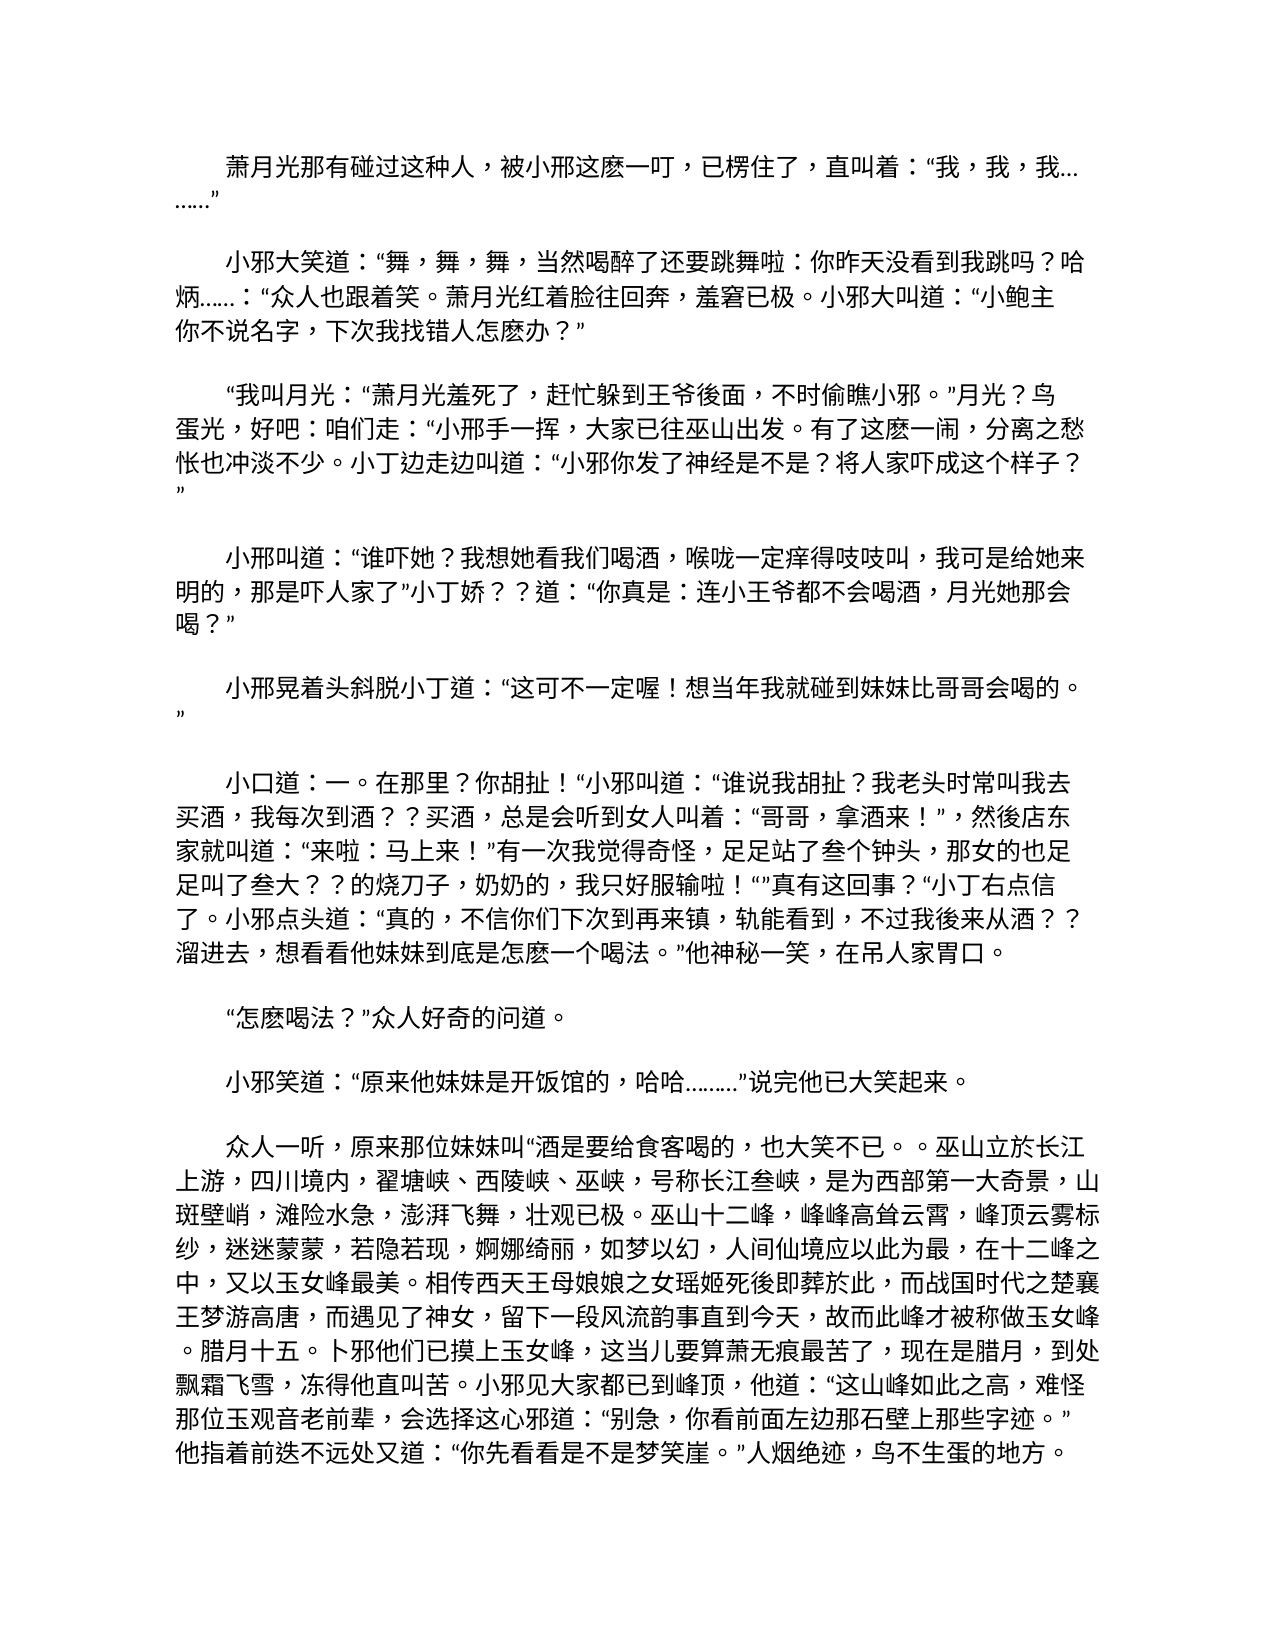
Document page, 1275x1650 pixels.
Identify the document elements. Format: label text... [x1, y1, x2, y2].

text 萧月光那有碰过这种人，被小邢这麽一叮，已楞住了，直叫着：“我，我，我… [150, 150, 1125, 184]
text “我叫月光：“萧月光羞死了，赶忙躲到王爷後面，不时偷瞧小邪。”月光？鸟 [150, 378, 1125, 412]
text 小邪大笑道：“舞，舞，舞，当然喝醉了还要跳舞啦：你昨天没看到我跳吗？哈 [150, 245, 1125, 279]
text 喝？” [150, 609, 1125, 640]
text 怅也冲淡不少。小丁边走边叫道：“小邪你发了神经是不是？将人家吓成这个样子？ [150, 446, 1125, 480]
text 纱，迷迷蒙蒙，若隐若现，婀娜绮丽，如梦以幻，人间仙境应以此为最，在十二峰之 [150, 1232, 1125, 1266]
text “怎麽喝法？”众人好奇的问道。 [150, 1000, 1125, 1034]
text 中，又以玉女峰最美。相传西天王母娘娘之女瑶姬死後即葬於此，而战国时代之楚襄 [150, 1266, 1125, 1300]
text 你不说名字，下次我找错人怎麽办？” [150, 313, 1125, 347]
text 明的，那是吓人家了”小丁娇？？道：“你真是：连小王爷都不会喝酒，月光她那会 [150, 575, 1125, 609]
text 斑壁峭，滩险水急，澎湃飞舞，壮观已极。巫山十二峰，峰峰高耸云霄，峰顶云雾标 [150, 1197, 1125, 1232]
text 王梦游高唐，而遇见了神女，留下一段风流韵事直到今天，故而此峰才被称做玉女峰 [150, 1300, 1125, 1334]
text 小邢叫道：“谁吓她？我想她看我们喝酒，喉咙一定痒得吱吱叫，我可是给她来 [150, 541, 1125, 575]
text 上游，四川境内，翟塘峡、西陵峡、巫峡，号称长江叁峡，是为西部第一大奇景，山 [150, 1163, 1125, 1197]
text 了。小邪点头道：“真的，不信你们下次到再来镇，轨能看到，不过我後来从酒？？ [150, 902, 1125, 936]
text 小邪笑道：“原来他妹妹是开饭馆的，哈哈………”说完他已大笑起来。 [150, 1065, 1125, 1099]
text 飘霜飞雪，冻得他直叫苦。小邪见大家都已到峰顶，他道：“这山峰如此之高，难怪 [150, 1368, 1125, 1402]
text 小口道：一。在那里？你胡扯！“小邪叫道：“谁说我胡扯？我老头时常叫我去 [150, 765, 1125, 799]
text 蛋光，好吧：咱们走：“小邢手一挥，大家已往巫山出发。有了这麽一闹，分离之愁 [150, 412, 1125, 446]
text 溜进去，想看看他妹妹到底是怎麽一个喝法。”他神秘一笑，在吊人家胃口。 [150, 936, 1125, 970]
text 他指着前迭不远处又道：“你先看看是不是梦笑崖。”人烟绝迹，鸟不生蛋的地方。 [150, 1436, 1125, 1470]
text ” [150, 480, 1125, 511]
text 那位玉观音老前辈，会选择这心邪道：“别急，你看前面左边那石壁上那些字迹。” [150, 1402, 1125, 1436]
text 。腊月十五。卜邪他们已摸上玉女峰，这当儿要算萧无痕最苦了，现在是腊月，到处 [150, 1334, 1125, 1368]
text 小邢晃着头斜脱小丁道：“这可不一定喔！想当年我就碰到妹妹比哥哥会喝的。 [150, 670, 1125, 704]
text 众人一听，原来那位妹妹叫“酒是要给食客喝的，也大笑不已。。巫山立於长江 [150, 1129, 1125, 1163]
text 炳……：“众人也跟着笑。萧月光红着脸往回奔，羞窘已极。小邪大叫道：“小鲍主 [150, 279, 1125, 313]
text 买酒，我每次到酒？？买酒，总是会听到女人叫着：“哥哥，拿酒来！”，然後店东 [150, 799, 1125, 833]
text 足叫了叁大？？的烧刀子，奶奶的，我只好服输啦！“”真有这回事？“小丁右点信 [150, 867, 1125, 902]
text ” [150, 704, 1125, 735]
text ……” [150, 184, 1125, 214]
text 家就叫道：“来啦：马上来！”有一次我觉得奇怪，足足站了叁个钟头，那女的也足 [150, 833, 1125, 867]
